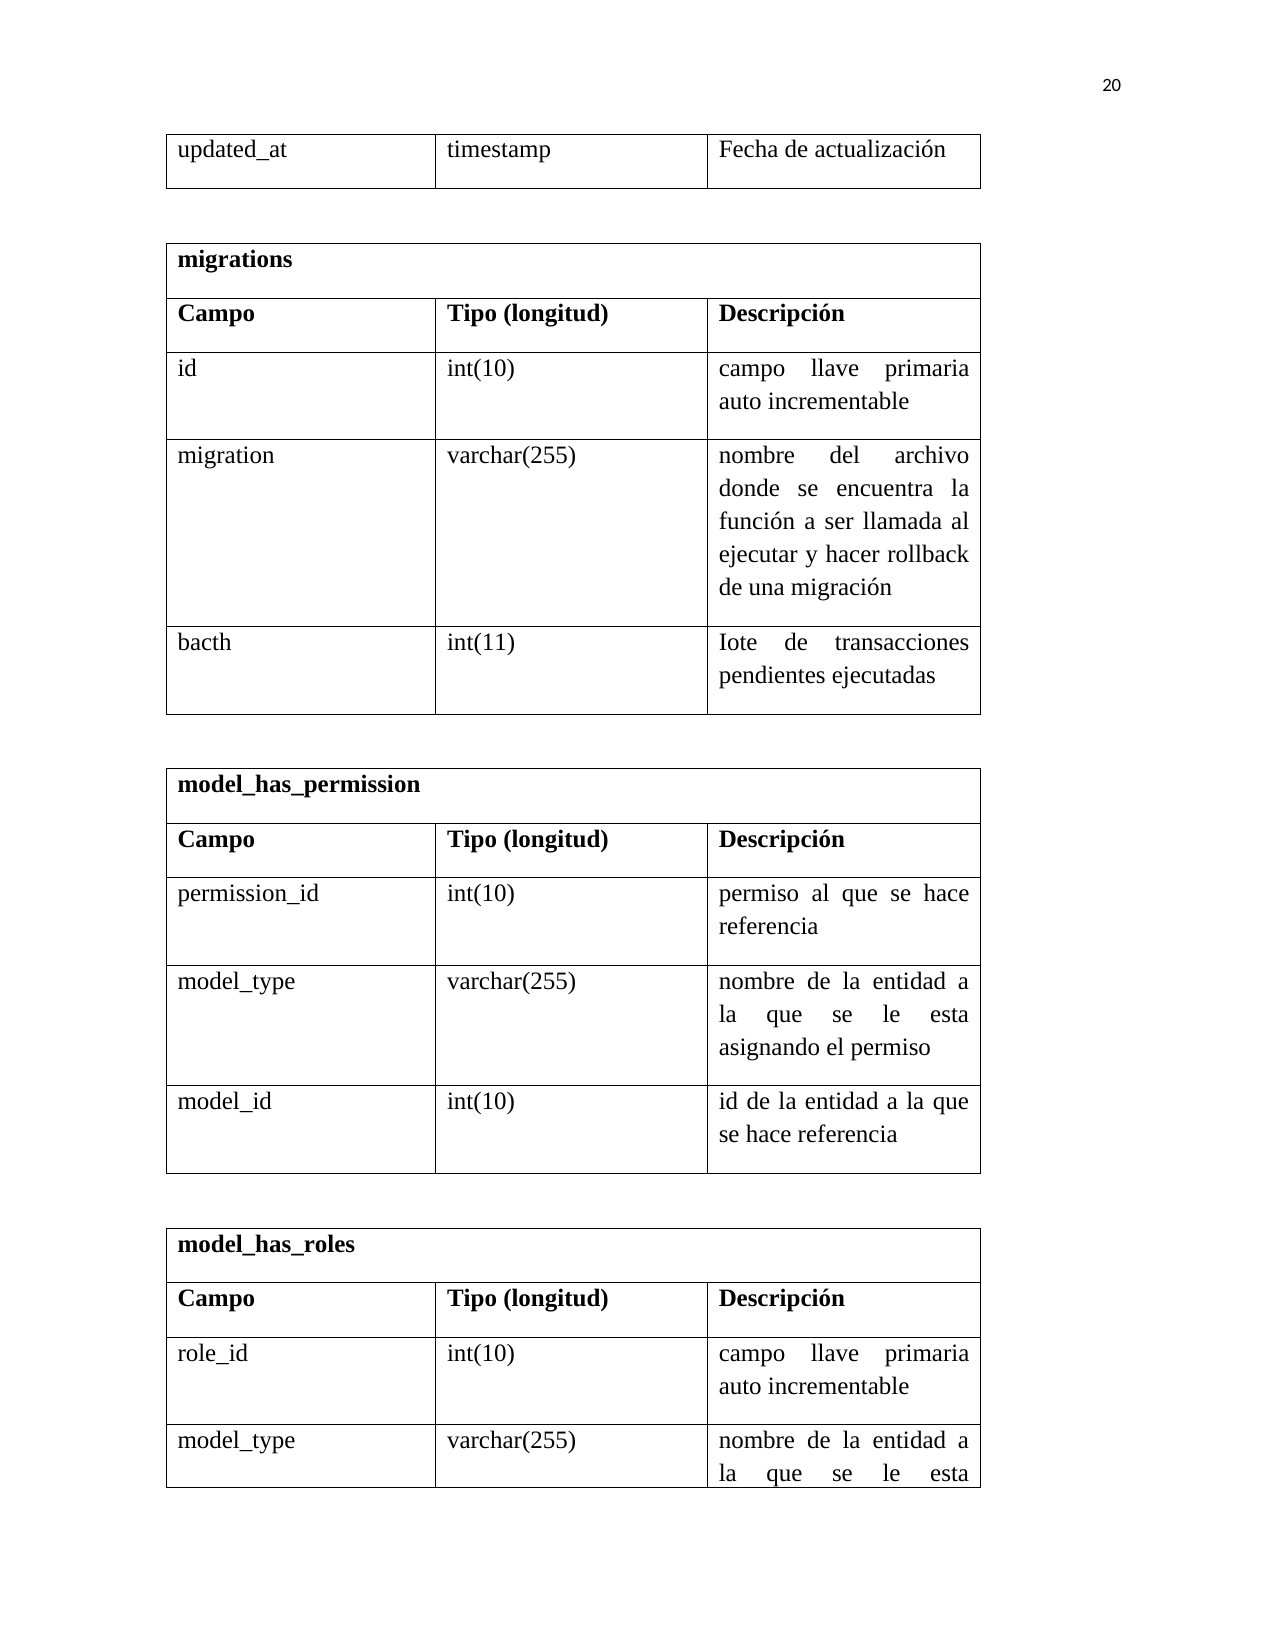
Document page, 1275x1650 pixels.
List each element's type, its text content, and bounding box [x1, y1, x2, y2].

table_cell permission_id [167, 878, 435, 965]
table_cell timestamp [436, 135, 707, 188]
table_cell varchar(255) [436, 440, 707, 626]
table_cell campo llave primaria auto incrementable [708, 1338, 980, 1424]
table_cell campo llave primaria auto incrementable [708, 353, 980, 439]
table_cell Tipo (longitud) [436, 1283, 707, 1337]
table_cell varchar(255) [436, 966, 707, 1085]
table_cell Descripción [708, 824, 980, 877]
table_cell updated_at [167, 135, 435, 188]
table_cell nombre de la entidad a la que se le esta asignando el permiso [708, 966, 980, 1085]
table_cell model_id [167, 1086, 435, 1173]
table_cell Fecha de actualización [708, 135, 980, 188]
table_cell Campo [167, 299, 435, 352]
table_cell int(10) [436, 353, 707, 439]
table_cell Tipo (longitud) [436, 299, 707, 352]
table_cell int(10) [436, 878, 707, 965]
table_cell id [167, 353, 435, 439]
table_cell Iote de transacciones pendientes ejecutadas [708, 627, 980, 713]
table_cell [708, 1425, 980, 1487]
table_cell Tipo (longitud) [436, 824, 707, 877]
table_cell role_id [167, 1338, 435, 1424]
table_header model_has_roles [167, 1229, 980, 1282]
table_cell varchar(255) [436, 1425, 707, 1487]
table_cell model_type [167, 966, 435, 1085]
table_cell Descripción [708, 299, 980, 352]
table_cell permiso al que se hace referencia [708, 878, 980, 965]
table_cell model_type [167, 1425, 435, 1487]
table_cell nombre del archivo donde se encuentra la función a ser llamada al ejecutar y hacer rollback de una migración [708, 440, 980, 626]
table_cell migration [167, 440, 435, 626]
table_header migrations [167, 244, 980, 297]
table_cell id de la entidad a la que se hace referencia [708, 1086, 980, 1173]
table_header model_has_permission [167, 769, 980, 823]
table_cell Campo [167, 824, 435, 877]
table_cell Campo [167, 1283, 435, 1337]
table_cell int(11) [436, 627, 707, 713]
table_cell int(10) [436, 1086, 707, 1173]
table_cell bacth [167, 627, 435, 713]
table_cell Descripción [708, 1283, 980, 1337]
table_cell int(10) [436, 1338, 707, 1424]
